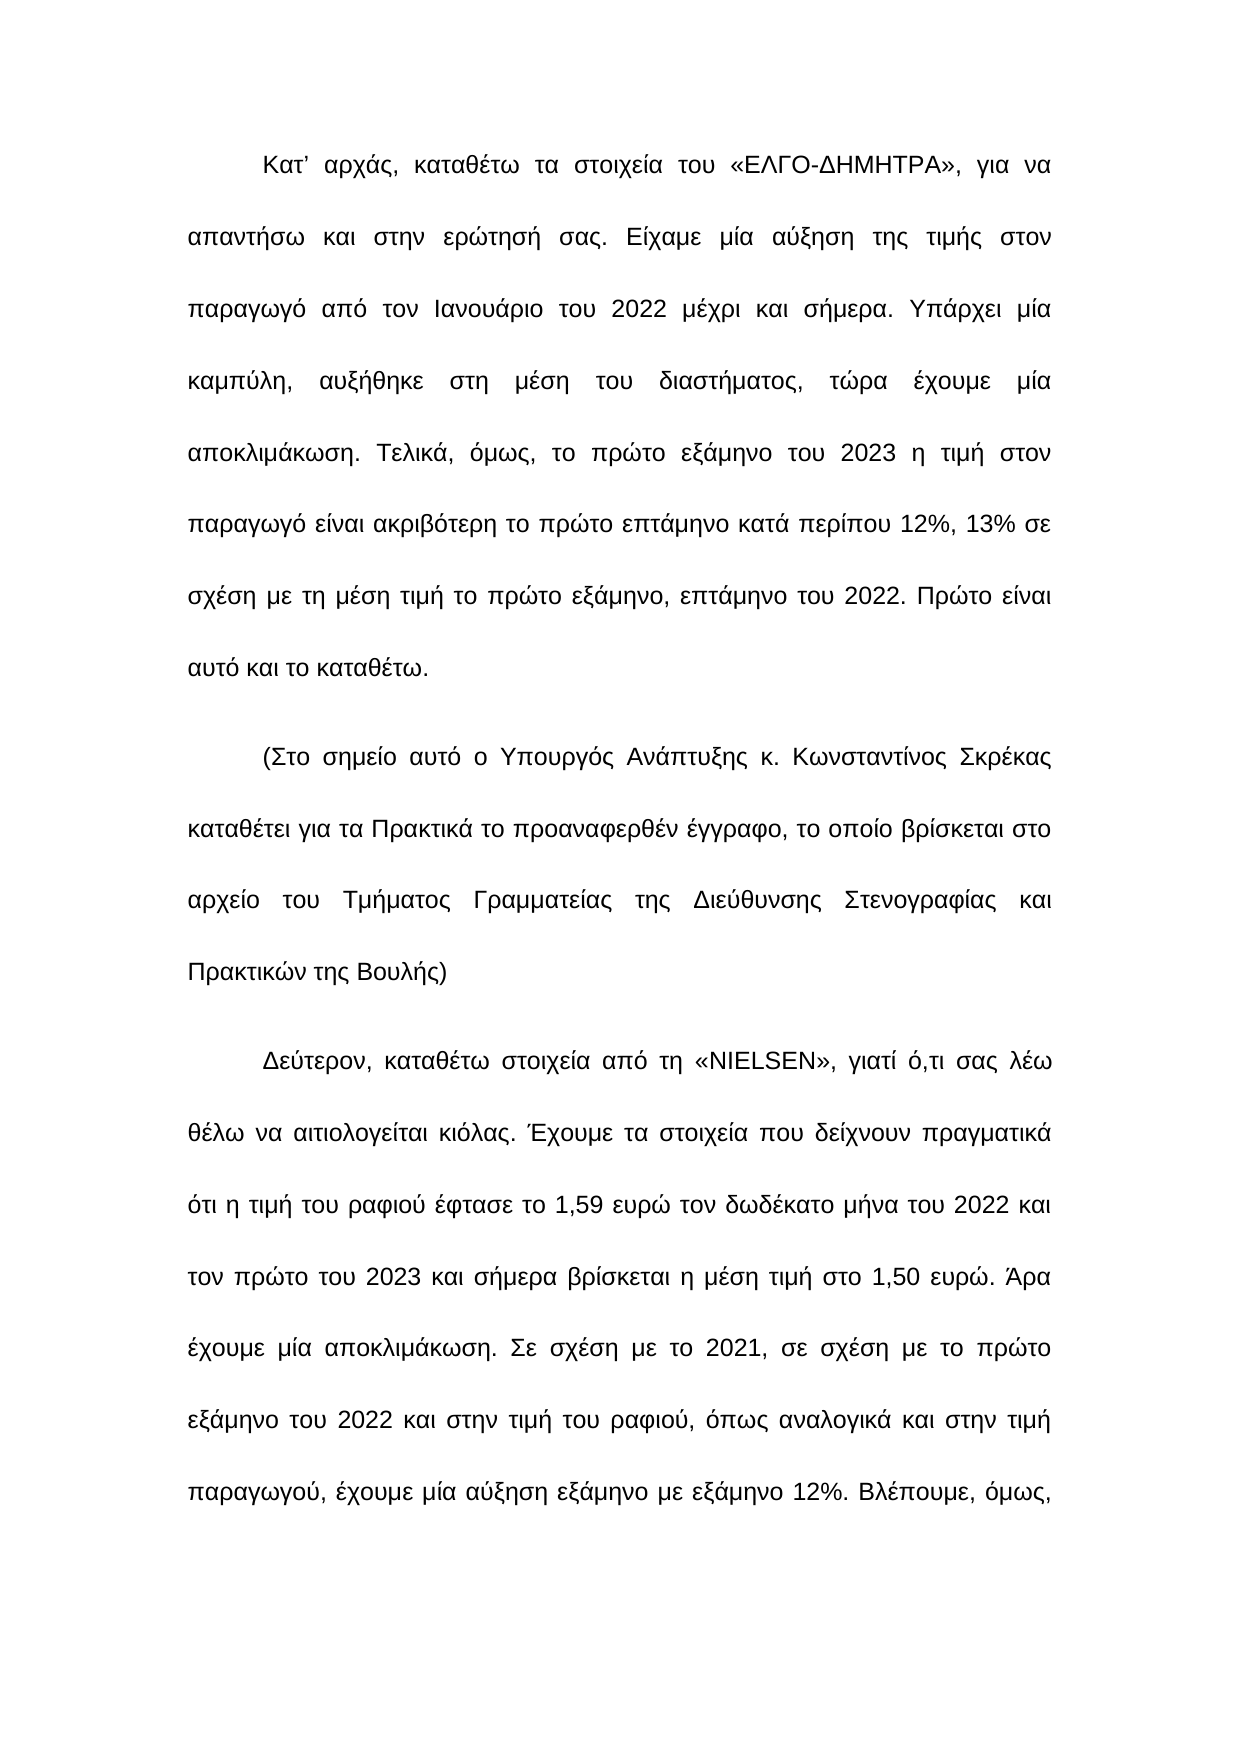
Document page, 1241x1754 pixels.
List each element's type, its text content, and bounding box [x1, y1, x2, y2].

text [187, 1046, 1053, 1506]
text (Στο σημείο αυτό ο Υπουργός Ανάπτυξης κ. Κωνσταντίνος Σκρέκας καταθέτει για τα Πρακτικά το προαναφερθέν έγγραφο, το οποίο βρίσκεται στο αρχείο του Τμήματος Γραμματείας της Διεύθυνσης Στενογραφίας και Πρακτικών της Βουλής) [187, 742, 1053, 986]
text Κατ’ αρχάς, καταθέτω τα στοιχεία του «ΕΛΓΟ-ΔΗΜΗΤΡΑ», για να απαντήσω και στην ερώτησή σας. Είχαμε μία αύξηση της τιμής στον παραγωγό από τον Ιανουάριο του 2022 μέχρι και σήμερα. Υπάρχει μία καμπύλη, αυξήθηκε στη μέση του διαστήματος, τώρα έχουμε μία αποκλιμάκωση. Τελικά, όμως, το πρώτο εξάμηνο του 2023 η τιμή στον παραγωγό είναι ακριβότερη το πρώτο επτάμηνο κατά περίπου 12%, 13% σε σχέση με τη μέση τιμή το πρώτο εξάμηνο, επτάμηνο του 2022. Πρώτο είναι αυτό και το καταθέτω. [187, 150, 1053, 682]
